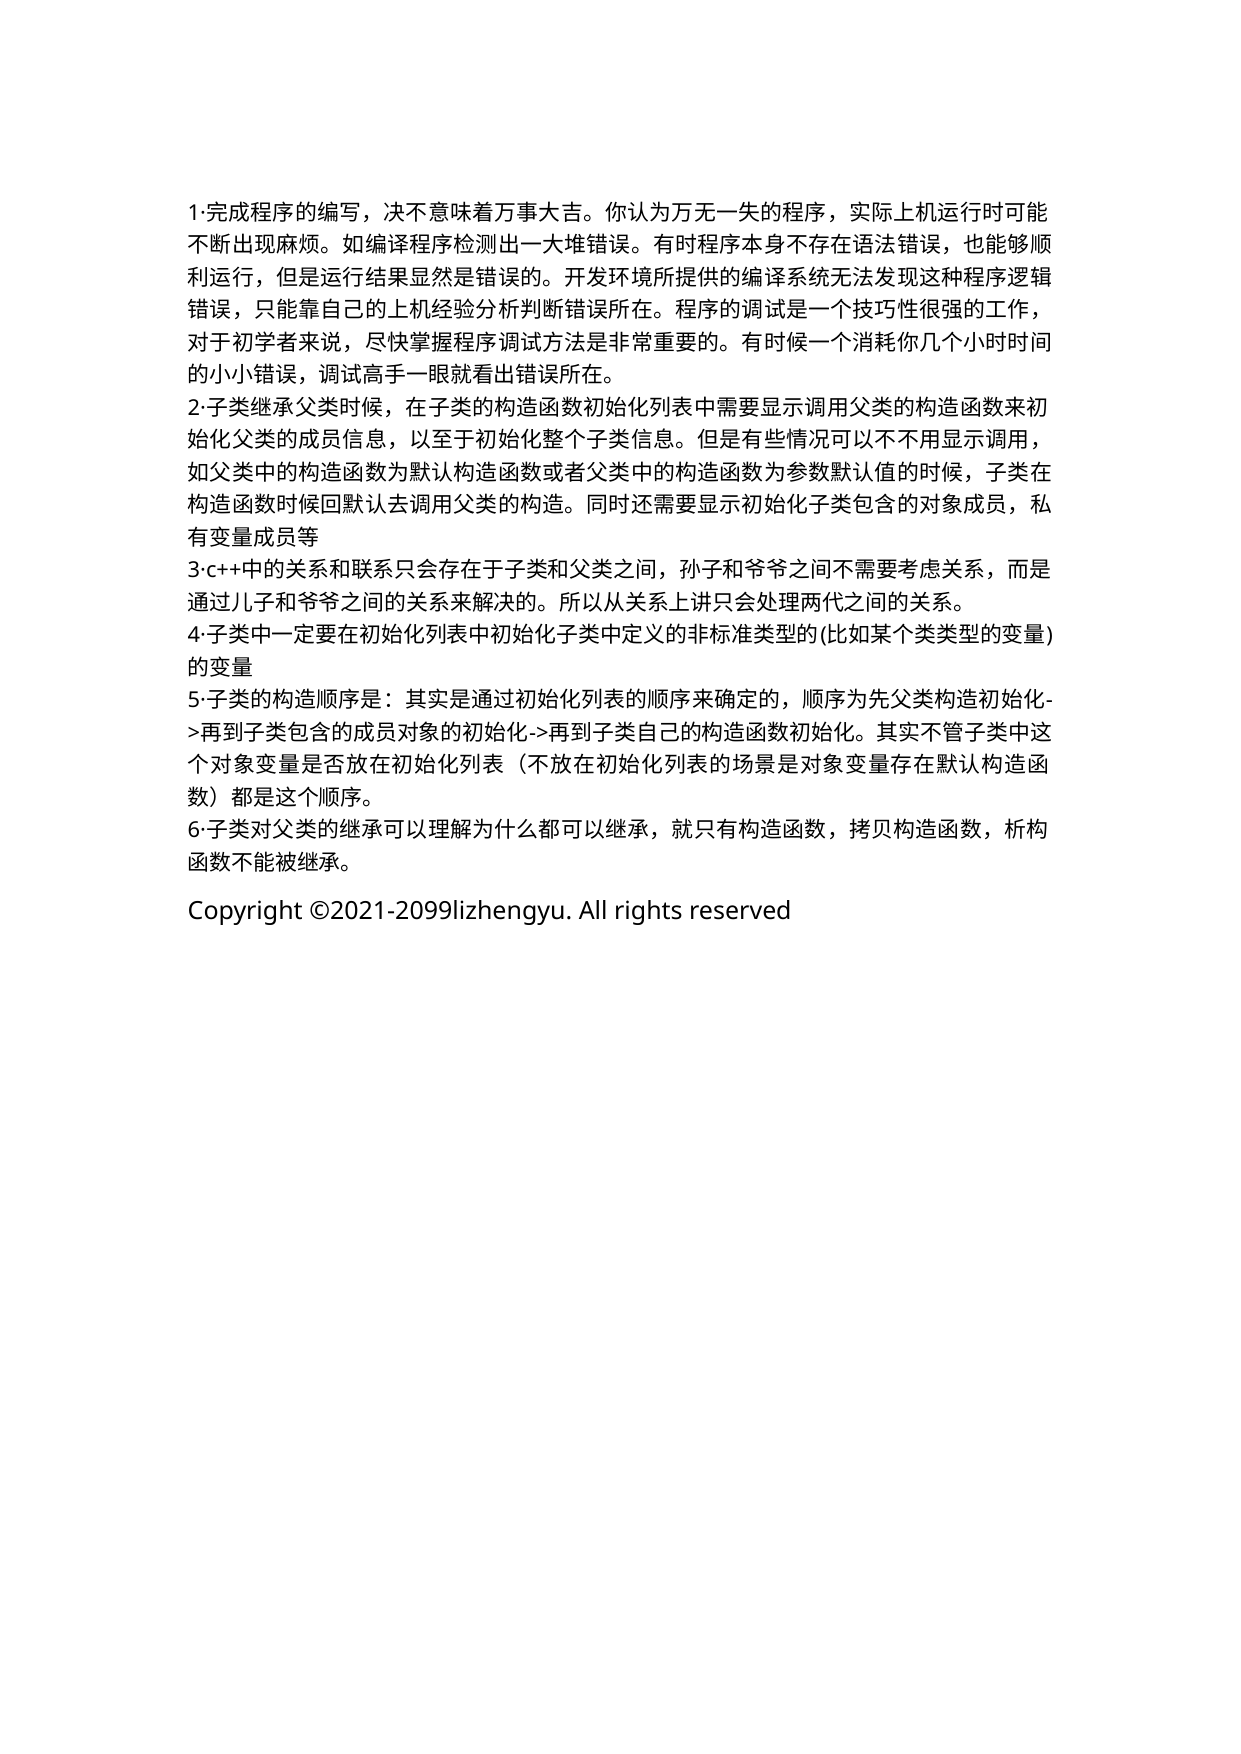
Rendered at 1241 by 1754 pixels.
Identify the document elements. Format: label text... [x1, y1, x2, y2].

text 6·子类对父类的继承可以理解为什么都可以继承，就只有构造函数，拷贝构造函数，析构函数不能被继承。 [187, 812, 1053, 877]
text 5·子类的构造顺序是：其实是通过初始化列表的顺序来确定的，顺序为先父类构造初始化->再到子类包含的成员对象的初始化->再到子类自己的构造函数初始化。其实不管子类中这个对象变量是否放在初始化列表（不放在初始化列表的场景是对象变量存在默认构造函数）都是这个顺序。 [187, 682, 1053, 812]
text 3·c++中的关系和联系只会存在于子类和父类之间，孙子和爷爷之间不需要考虑关系，而是通过儿子和爷爷之间的关系来解决的。所以从关系上讲只会处理两代之间的关系。 [187, 552, 1053, 617]
text 2·子类继承父类时候，在子类的构造函数初始化列表中需要显示调用父类的构造函数来初始化父类的成员信息，以至于初始化整个子类信息。但是有些情况可以不不用显示调用，如父类中的构造函数为默认构造函数或者父类中的构造函数为参数默认值的时候，子类在构造函数时候回默认去调用父类的构造。同时还需要显示初始化子类包含的对象成员，私有变量成员等 [187, 389, 1053, 552]
text 4·子类中一定要在初始化列表中初始化子类中定义的非标准类型的(比如某个类类型的变量)的变量 [187, 617, 1053, 682]
text 1·完成程序的编写，决不意味着万事大吉。你认为万无一失的程序，实际上机运行时可能不断出现麻烦。如编译程序检测出一大堆错误。有时程序本身不存在语法错误，也能够顺利运行，但是运行结果显然是错误的。开发环境所提供的编译系统无法发现这种程序逻辑错误，只能靠自己的上机经验分析判断错误所在。程序的调试是一个技巧性很强的工作，对于初学者来说，尽快掌握程序调试方法是非常重要的。有时候一个消耗你几个小时时间的小小错误，调试高手一眼就看出错误所在。 [187, 194, 1053, 389]
text Copyright ©2021-2099lizhengyu. All rights reserved [187, 877, 1053, 942]
